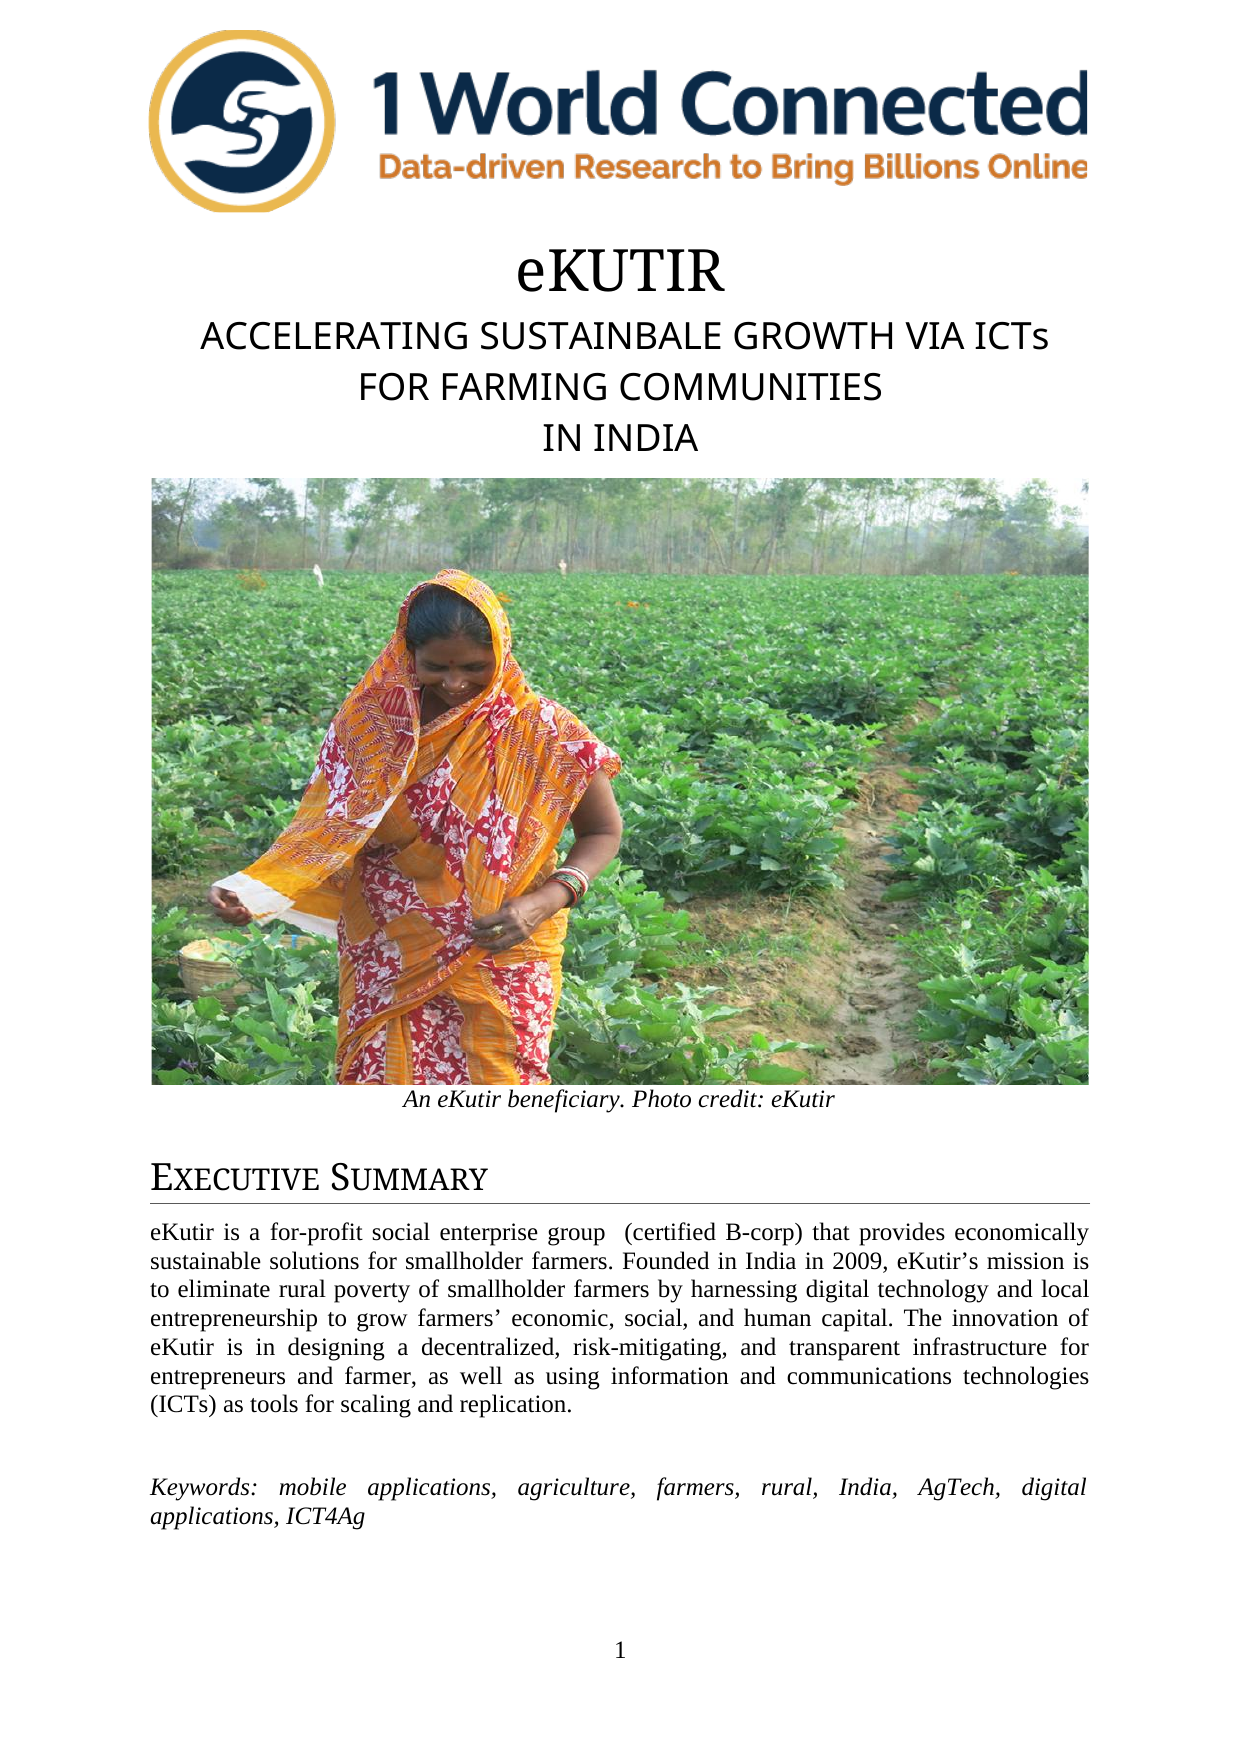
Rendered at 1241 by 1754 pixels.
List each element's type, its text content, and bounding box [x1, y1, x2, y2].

subtitle Executive Summary [150, 1150, 1090, 1203]
text eKutir is a for-profit social enterprise group (certified B-corp) that provides economically sustainable solutions for smallholder farmers. Founded in India in 2009, eKutir’s mission is to eliminate rural poverty of smallholder farmers by harnessing digital technology and local entrepreneurship to grow farmers’ economic, social, and human capital. The innovation of eKutir is in designing a decentralized, risk-mitigating, and transparent infrastructure for entrepreneurs and farmer, as well as using information and communications technologies (ICTs) as tools for scaling and replication. [150, 1217, 1090, 1418]
picture [151, 478, 1089, 1085]
text Keywords: mobile applications, agriculture, farmers, rural, India, AgTech, digital applications, ICT4Ag [150, 1472, 1090, 1529]
title FOR FARMING COMMUNITIES [150, 360, 1090, 411]
picture [148, 30, 1088, 213]
title eKUTIR [150, 150, 1090, 309]
title ACCELERATING SUSTAINBALE GROWTH VIA ICTs [150, 309, 1090, 360]
title IN INDIA [150, 411, 1090, 462]
